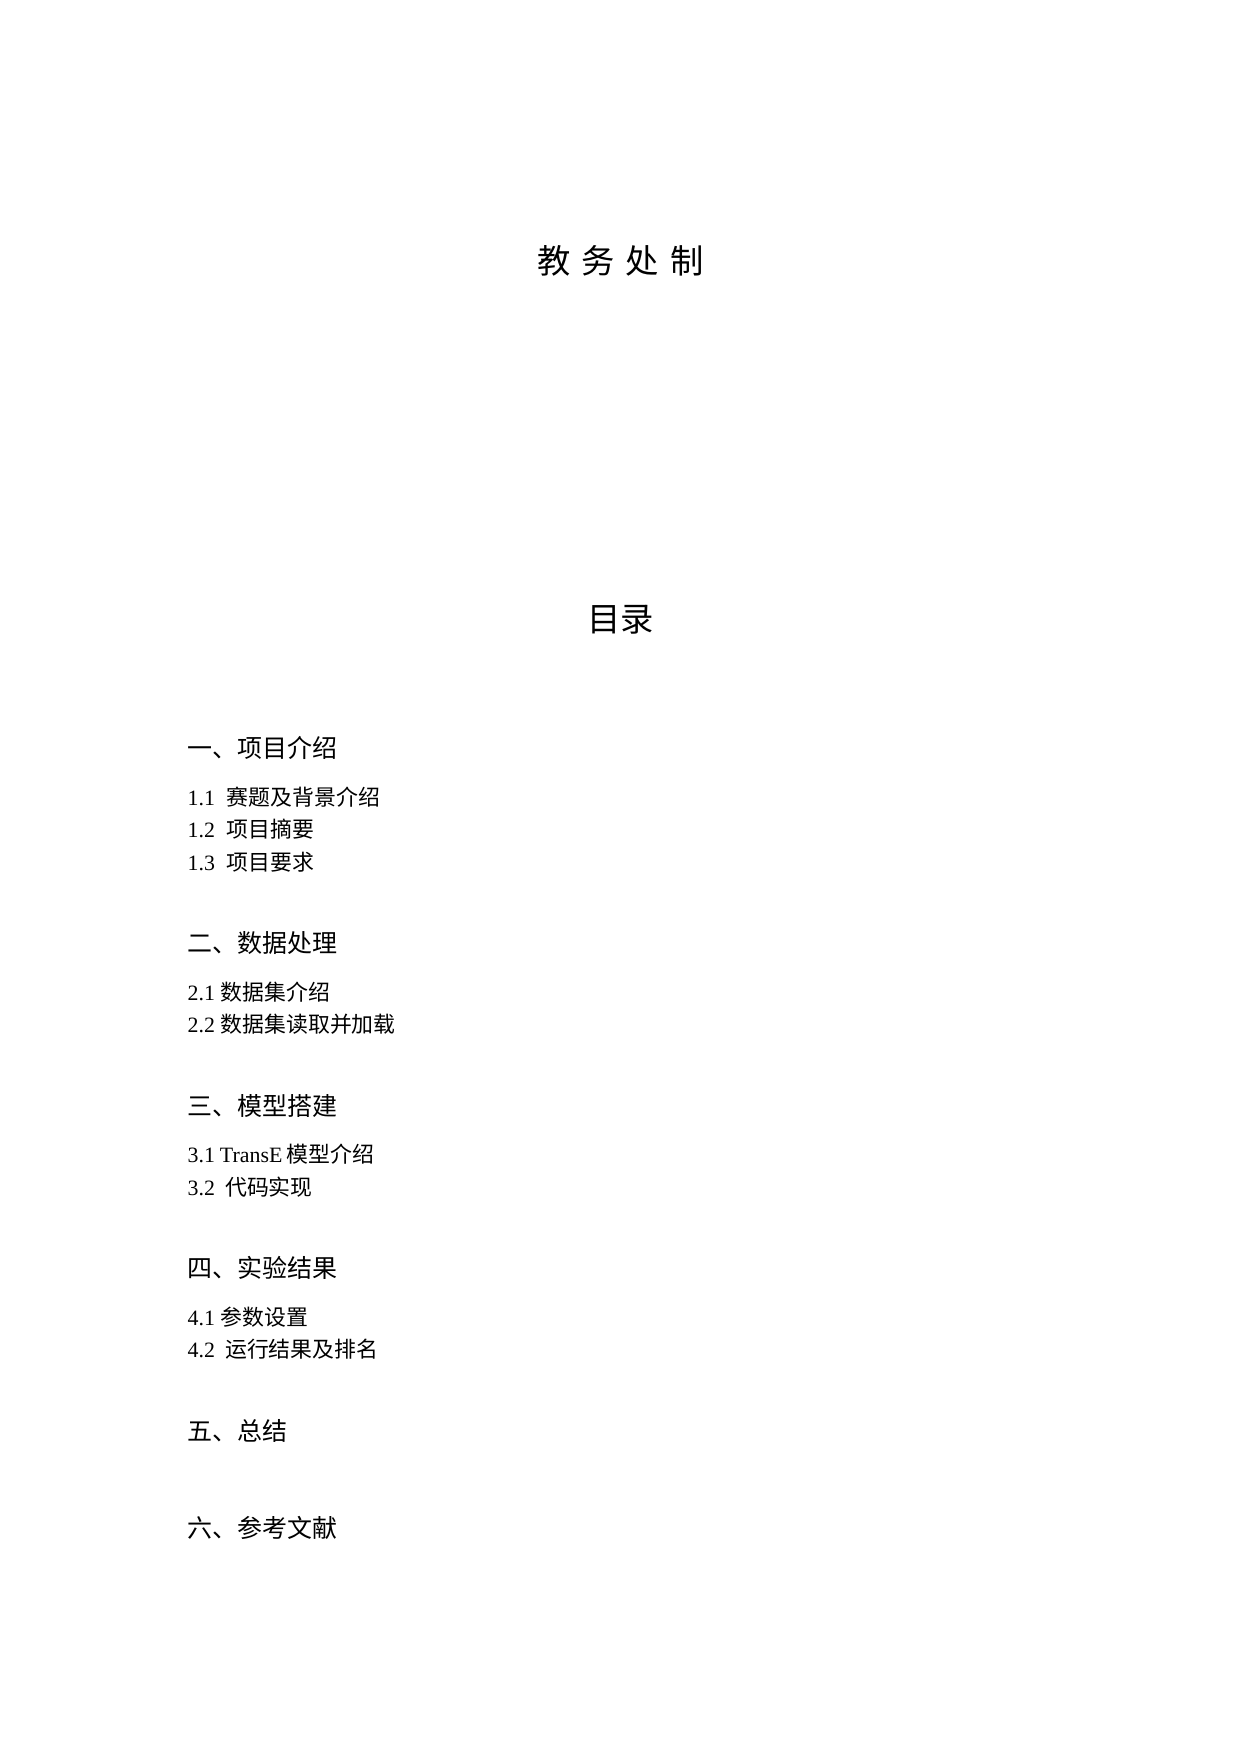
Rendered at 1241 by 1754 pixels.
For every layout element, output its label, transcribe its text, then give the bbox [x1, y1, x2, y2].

text 三、模型搭建 [187, 1072, 1053, 1137]
list 代码实现 [187, 1169, 1053, 1202]
text 一、项目介绍 [187, 714, 1053, 779]
text 二、数据处理 [187, 909, 1053, 974]
list 项目要求 [187, 844, 1053, 877]
text 教务处制 [187, 227, 1053, 292]
list 运行结果及排名 [187, 1332, 1053, 1364]
text 4.1 参数设置 [187, 1299, 1053, 1332]
text 四、实验结果 [187, 1234, 1053, 1299]
list 赛题及背景介绍 [187, 779, 1053, 812]
text 目录 [187, 584, 1053, 649]
text 五、总结 [187, 1397, 1053, 1462]
text 3.1 TransE模型介绍 [187, 1137, 1053, 1169]
text 2.2 数据集读取并加载 [187, 1007, 1053, 1039]
text 六、参考文献 [187, 1494, 1053, 1559]
list 项目摘要 [187, 812, 1053, 844]
text 2.1 数据集介绍 [187, 974, 1053, 1007]
